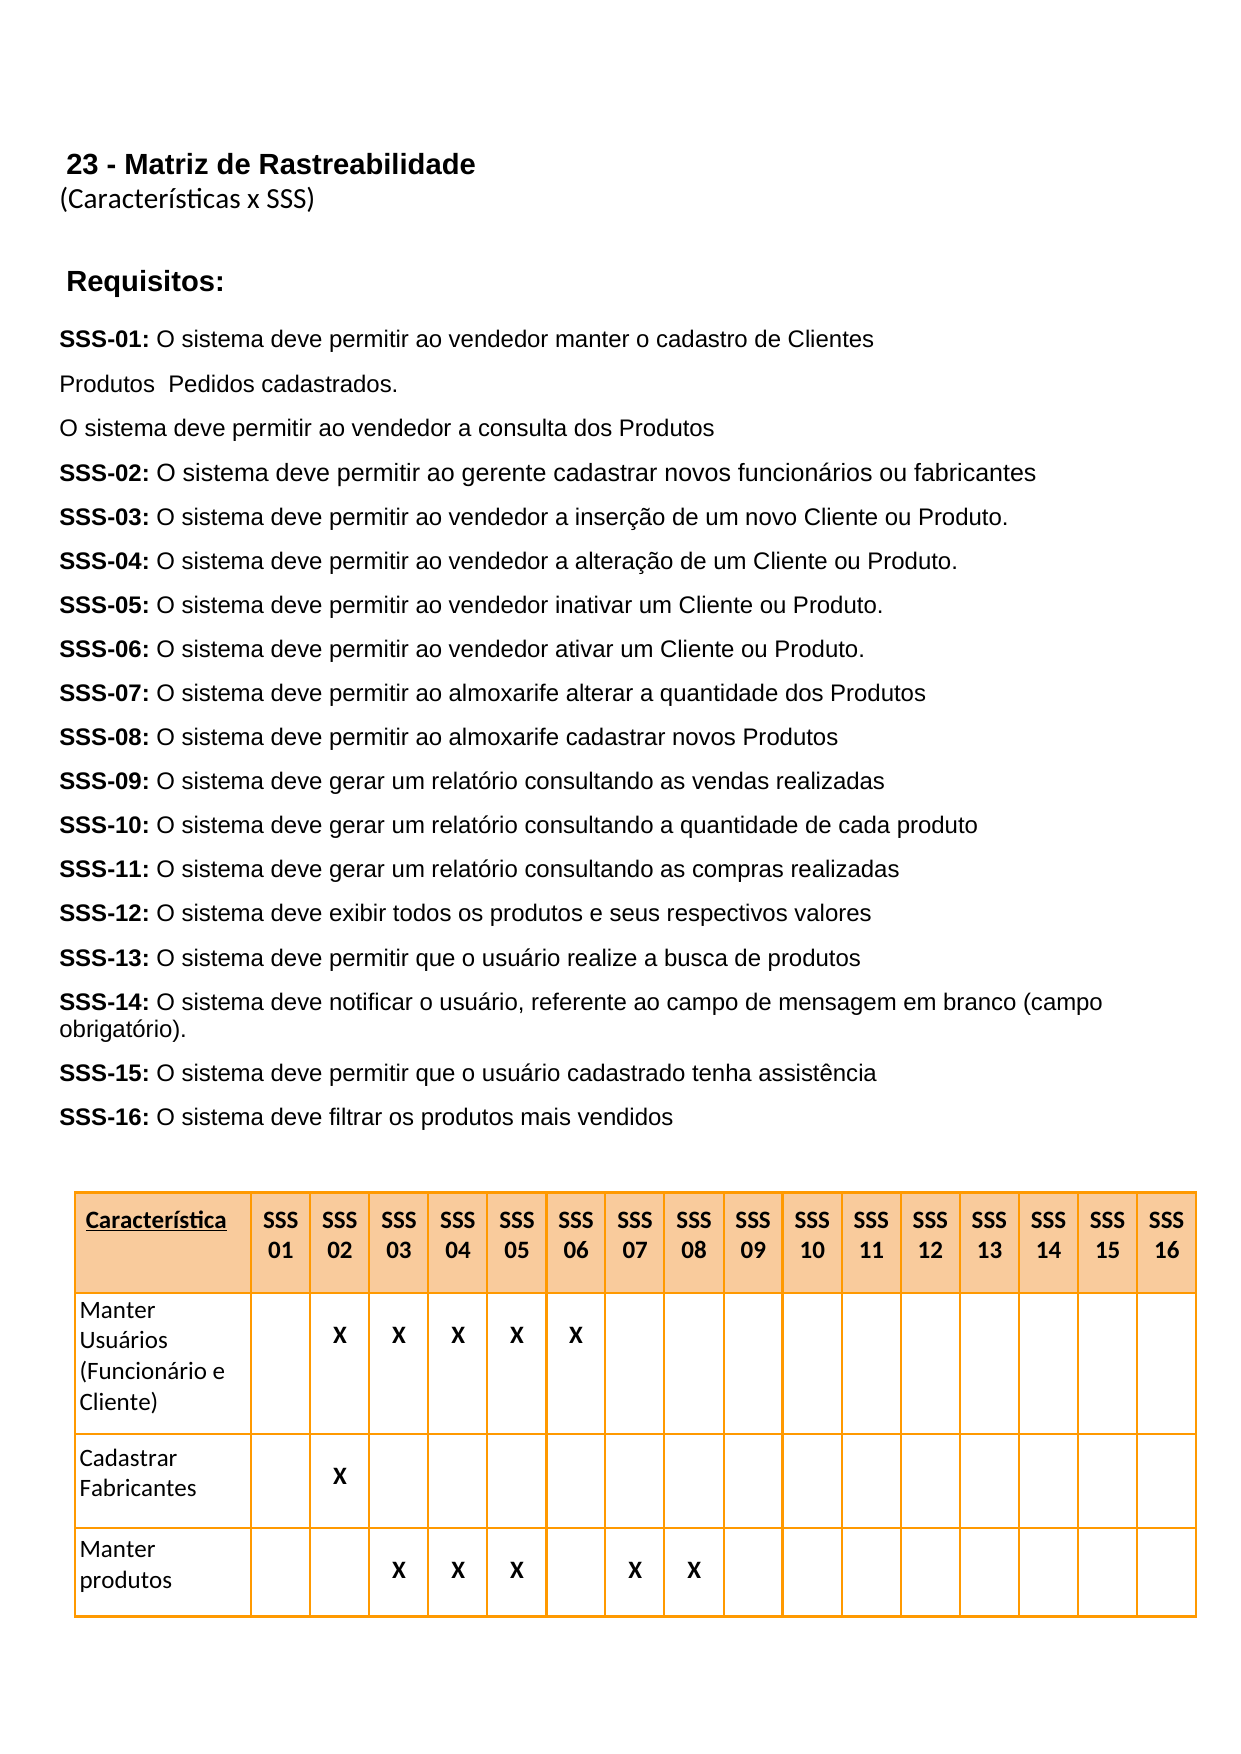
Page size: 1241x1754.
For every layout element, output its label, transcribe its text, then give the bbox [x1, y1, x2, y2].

table_cell [784, 1529, 841, 1615]
table_cell X [311, 1435, 368, 1527]
text SSS-05: O sistema deve permitir ao vendedor inativar um Cliente ou Produto. [59, 591, 1181, 618]
table_header SSS 09 [725, 1194, 781, 1292]
table_cell [548, 1435, 604, 1527]
table_header SSS 14 [1020, 1194, 1077, 1292]
text SSS-13: O sistema deve permitir que o usuário realize a busca de produtos [59, 943, 1181, 971]
text SSS-03: O sistema deve permitir ao vendedor a inserção de um novo Cliente ou Produto. [59, 503, 1181, 530]
table_cell [961, 1529, 1018, 1615]
table_header SSS 13 [961, 1194, 1018, 1292]
table_cell [843, 1294, 900, 1433]
table_cell Manter Usuários (Funcionário e Cliente) [76, 1294, 250, 1433]
table_cell [784, 1435, 841, 1527]
table_cell [1020, 1435, 1077, 1527]
table_cell [665, 1294, 723, 1433]
table_cell [1079, 1529, 1136, 1615]
table_cell [843, 1435, 900, 1527]
table_cell [725, 1529, 781, 1615]
text SSS-08: O sistema deve permitir ao almoxarife cadastrar novos Produtos [59, 723, 1181, 751]
table_cell [902, 1294, 959, 1433]
table_header SSS 05 [488, 1194, 545, 1292]
text 23 - Matriz de Rastreabilidade [59, 147, 1181, 180]
table_header SSS 08 [665, 1194, 723, 1292]
text (Características x SSS) [59, 180, 1181, 216]
table_cell X [429, 1529, 486, 1615]
table_cell [311, 1529, 368, 1615]
table_cell X [488, 1294, 545, 1433]
table_cell [784, 1294, 841, 1433]
table_cell [902, 1435, 959, 1527]
table_cell X [488, 1529, 545, 1615]
text SSS-12: O sistema deve exibir todos os produtos e seus respectivos valores [59, 899, 1181, 927]
table_header SSS 02 [311, 1194, 368, 1292]
table_header SSS 16 [1138, 1194, 1195, 1292]
text SSS-07: O sistema deve permitir ao almoxarife alterar a quantidade dos Produtos [59, 679, 1181, 707]
text O sistema deve permitir ao vendedor a consulta dos Produtos [59, 413, 1181, 441]
table_cell X [606, 1529, 663, 1615]
table_cell [548, 1529, 604, 1615]
table_cell [725, 1435, 781, 1527]
text Requisitos: [59, 264, 1181, 298]
table_cell [665, 1435, 723, 1527]
table_cell Manter produtos [76, 1529, 250, 1615]
table_cell [843, 1529, 900, 1615]
table_cell [1138, 1435, 1195, 1527]
table_cell [1138, 1294, 1195, 1433]
table_cell [961, 1435, 1018, 1527]
table_cell [429, 1435, 486, 1527]
table_cell [961, 1294, 1018, 1433]
table_cell X [665, 1529, 723, 1615]
table_cell [252, 1529, 309, 1615]
table_header SSS 12 [902, 1194, 959, 1292]
text SSS-04: O sistema deve permitir ao vendedor a alteração de um Cliente ou Produto. [59, 547, 1181, 574]
table_header SSS 04 [429, 1194, 486, 1292]
table_cell Cadastrar Fabricantes [76, 1435, 250, 1527]
table_header SSS 15 [1079, 1194, 1136, 1292]
table_header SSS 06 [548, 1194, 604, 1292]
table_header SSS 01 [252, 1194, 309, 1292]
table_cell [252, 1435, 309, 1527]
text SSS-15: O sistema deve permitir que o usuário cadastrado tenha assistência [59, 1059, 1181, 1087]
table_cell [725, 1294, 781, 1433]
text SSS-02: O sistema deve permitir ao gerente cadastrar novos funcionários ou fabricantes [59, 458, 1181, 486]
table_cell X [429, 1294, 486, 1433]
text SSS-16: O sistema deve filtrar os produtos mais vendidos [59, 1103, 1181, 1131]
table_cell [1020, 1529, 1077, 1615]
table_cell X [548, 1294, 604, 1433]
table_cell X [370, 1529, 427, 1615]
table_cell [1020, 1294, 1077, 1433]
table_cell [606, 1435, 663, 1527]
table_cell [902, 1529, 959, 1615]
text Produtos Pedidos cadastrados. [59, 369, 1181, 397]
text SSS-06: O sistema deve permitir ao vendedor ativar um Cliente ou Produto. [59, 635, 1181, 663]
table_cell [1138, 1529, 1195, 1615]
table_cell X [370, 1294, 427, 1433]
text SSS-09: O sistema deve gerar um relatório consultando as vendas realizadas [59, 767, 1181, 795]
table_cell [488, 1435, 545, 1527]
table_cell [1079, 1294, 1136, 1433]
table_header SSS 03 [370, 1194, 427, 1292]
table_cell [1079, 1435, 1136, 1527]
table_cell [370, 1435, 427, 1527]
table_cell [606, 1294, 663, 1433]
table_header SSS 10 [784, 1194, 841, 1292]
table_header SSS 07 [606, 1194, 663, 1292]
table_cell [252, 1294, 309, 1433]
text SSS-10: O sistema deve gerar um relatório consultando a quantidade de cada produto [59, 811, 1181, 839]
text SSS-01: O sistema deve permitir ao vendedor manter o cadastro de Clientes [59, 325, 1181, 353]
text SSS-11: O sistema deve gerar um relatório consultando as compras realizadas [59, 855, 1181, 883]
table_header Característica [76, 1194, 250, 1292]
table_header SSS 11 [843, 1194, 900, 1292]
table_cell X [311, 1294, 368, 1433]
text SSS-14: O sistema deve notificar o usuário, referente ao campo de mensagem em branco (campo obrigatório). [59, 987, 1181, 1043]
